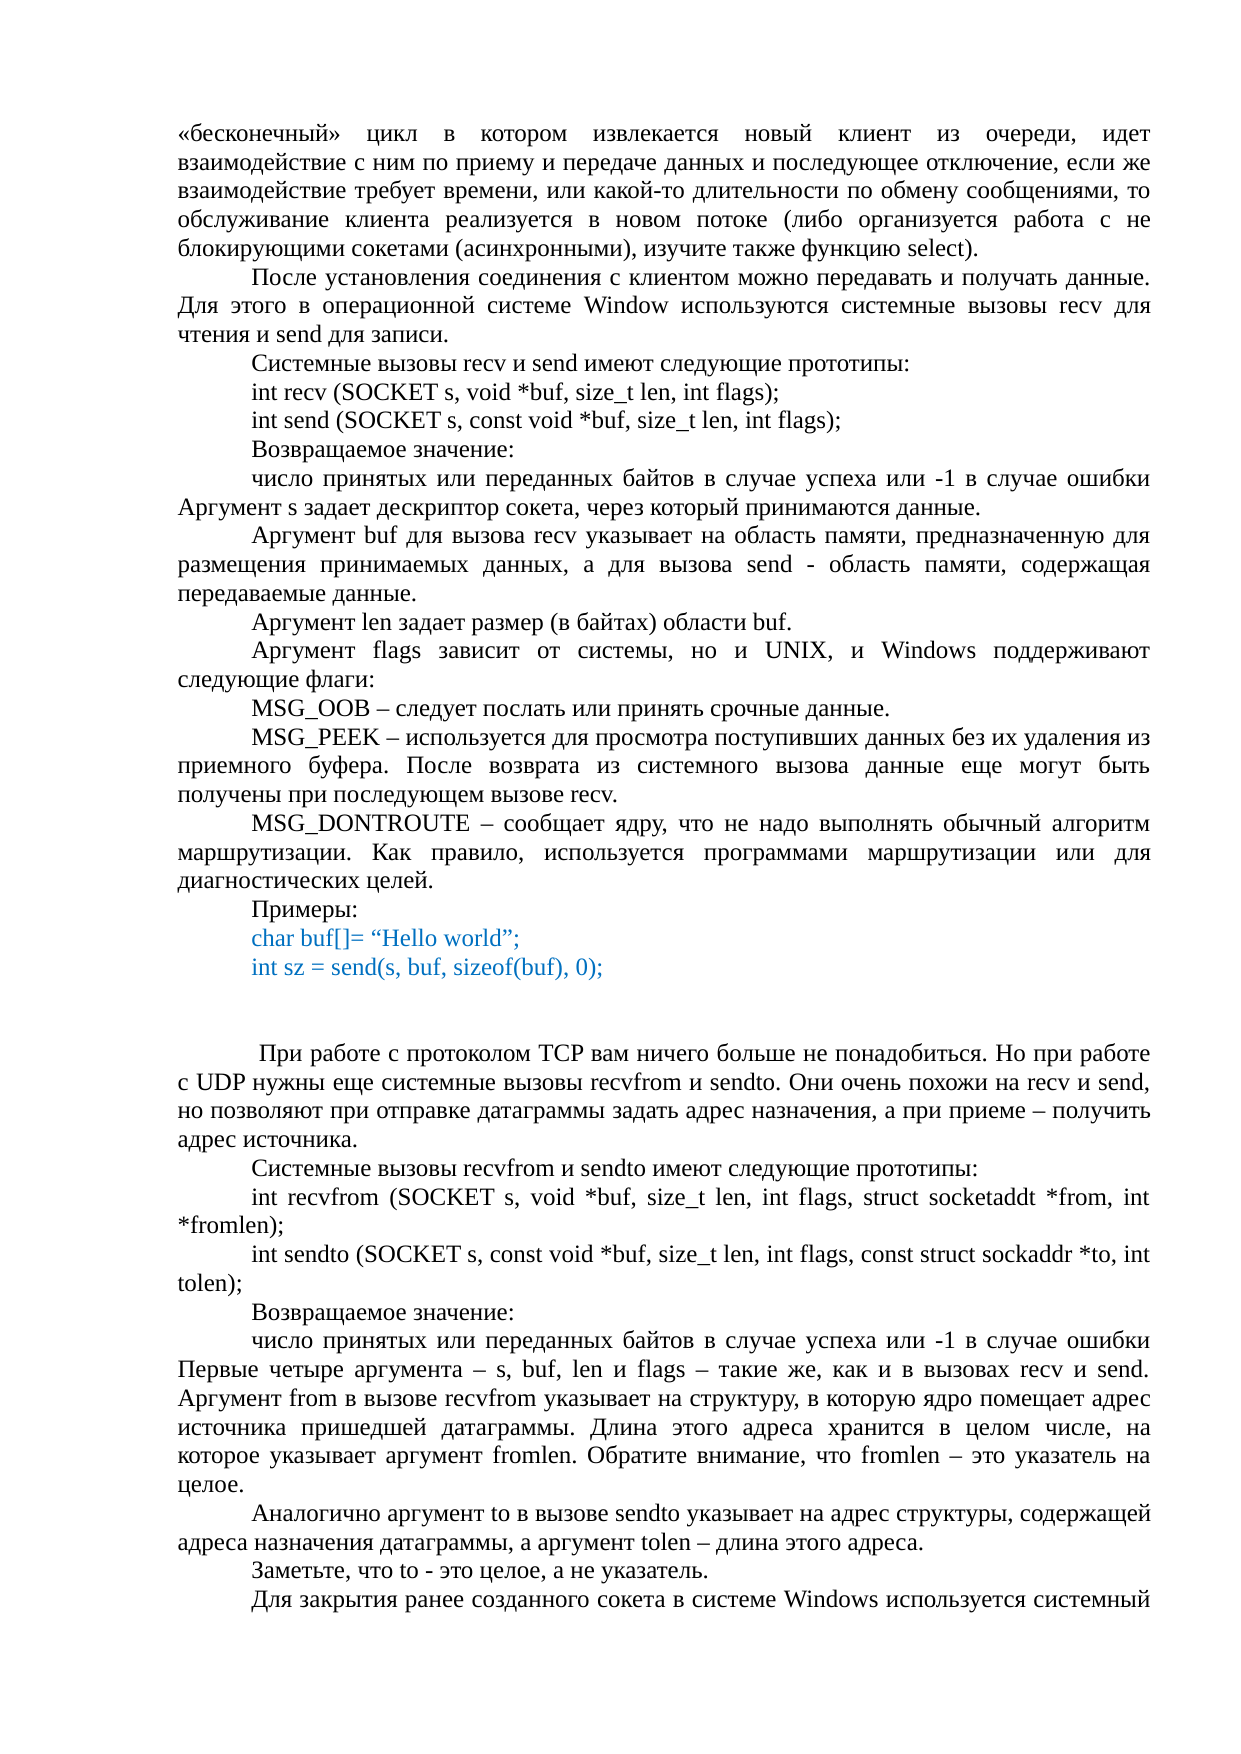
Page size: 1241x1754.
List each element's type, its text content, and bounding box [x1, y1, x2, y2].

text int recv (SOCKET s, void *buf, size_t len, int flags); [177, 377, 1152, 406]
text Аргумент flags зависит от системы, но и UNIX, и Windows поддерживают следующие флаги: [177, 636, 1152, 693]
text char buf[]= “Hello world”; [177, 923, 1152, 952]
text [177, 118, 1152, 262]
text int send (SOCKET s, const void *buf, size_t len, int flags); [177, 406, 1152, 434]
text Аргумент buf для вызова recv указывает на область памяти, предназначенную для размещения принимаемых данных, а для вызова send - область памяти, содержащая передаваемые данные. [177, 521, 1152, 607]
text int sz = send(s, buf, sizeof(buf), 0); [177, 952, 1152, 981]
text MSG_OOB – следует послать или принять срочные данные. [177, 693, 1152, 722]
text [177, 1584, 1152, 1613]
text При работе с протоколом TCP вам ничего больше не понадобиться. Но при работе с UDP нужны еще системные вызовы recvfrom и sendto. Они очень похожи на recv и send, но позволяют при отправке датаграммы задать адрес назначения, а при приеме – получить адрес источника. [177, 1038, 1152, 1153]
text MSG_DONTROUTE – сообщает ядру, что не надо выполнять обычный алгоритм маршрутизации. Как правило, используется программами маршрутизации или для диагностических целей. [177, 808, 1152, 894]
text Аналогично аргумент to в вызове sendto указывает на адрес структуры, содержащей адреса назначения датаграммы, а аргумент tolen – длина этого адреса. [177, 1498, 1152, 1556]
text Возвращаемое значение: [177, 434, 1152, 463]
text Системные вызовы recv и send имеют следующие прототипы: [177, 348, 1152, 377]
text MSG_PEEK – используется для просмотра поступивших данных без их удаления из приемного буфера. После возврата из системного вызова данные еще могут быть получены при последующем вызове recv. [177, 722, 1152, 808]
text Заметьте, что to - это целое, а не указатель. [177, 1556, 1152, 1584]
text int recvfrom (SOCKET s, void *buf, size_t len, int flags, struct socketaddt *from, int *fromlen); [177, 1182, 1152, 1239]
text После установления соединения с клиентом можно передавать и получать данные. Для этого в операционной системе Window используются системные вызовы recv для чтения и send для записи. [177, 262, 1152, 348]
text int sendto (SOCKET s, const void *buf, size_t len, int flags, const struct sockaddr *to, int tolen); [177, 1239, 1152, 1297]
text Примеры: [177, 894, 1152, 923]
text Аргумент len задает размер (в байтах) области buf. [177, 607, 1152, 636]
text Системные вызовы recvfrom и sendto имеют следующие прототипы: [177, 1153, 1152, 1182]
text число принятых или переданных байтов в случае успеха или -1 в случае ошибки Первые четыре аргумента – s, buf, len и flags – такие же, как и в вызовах recv и send. Аргумент from в вызове recvfrom указывает на структуру, в которую ядро помещает адрес источника пришедшей датаграммы. Длина этого адреса хранится в целом числе, на которое указывает аргумент fromlen. Обратите внимание, что fromlen – это указатель на целое. [177, 1326, 1152, 1498]
text число принятых или переданных байтов в случае успеха или -1 в случае ошибки Аргумент s задает дескриптор сокета, через который принимаются данные. [177, 463, 1152, 521]
text Возвращаемое значение: [177, 1297, 1152, 1326]
